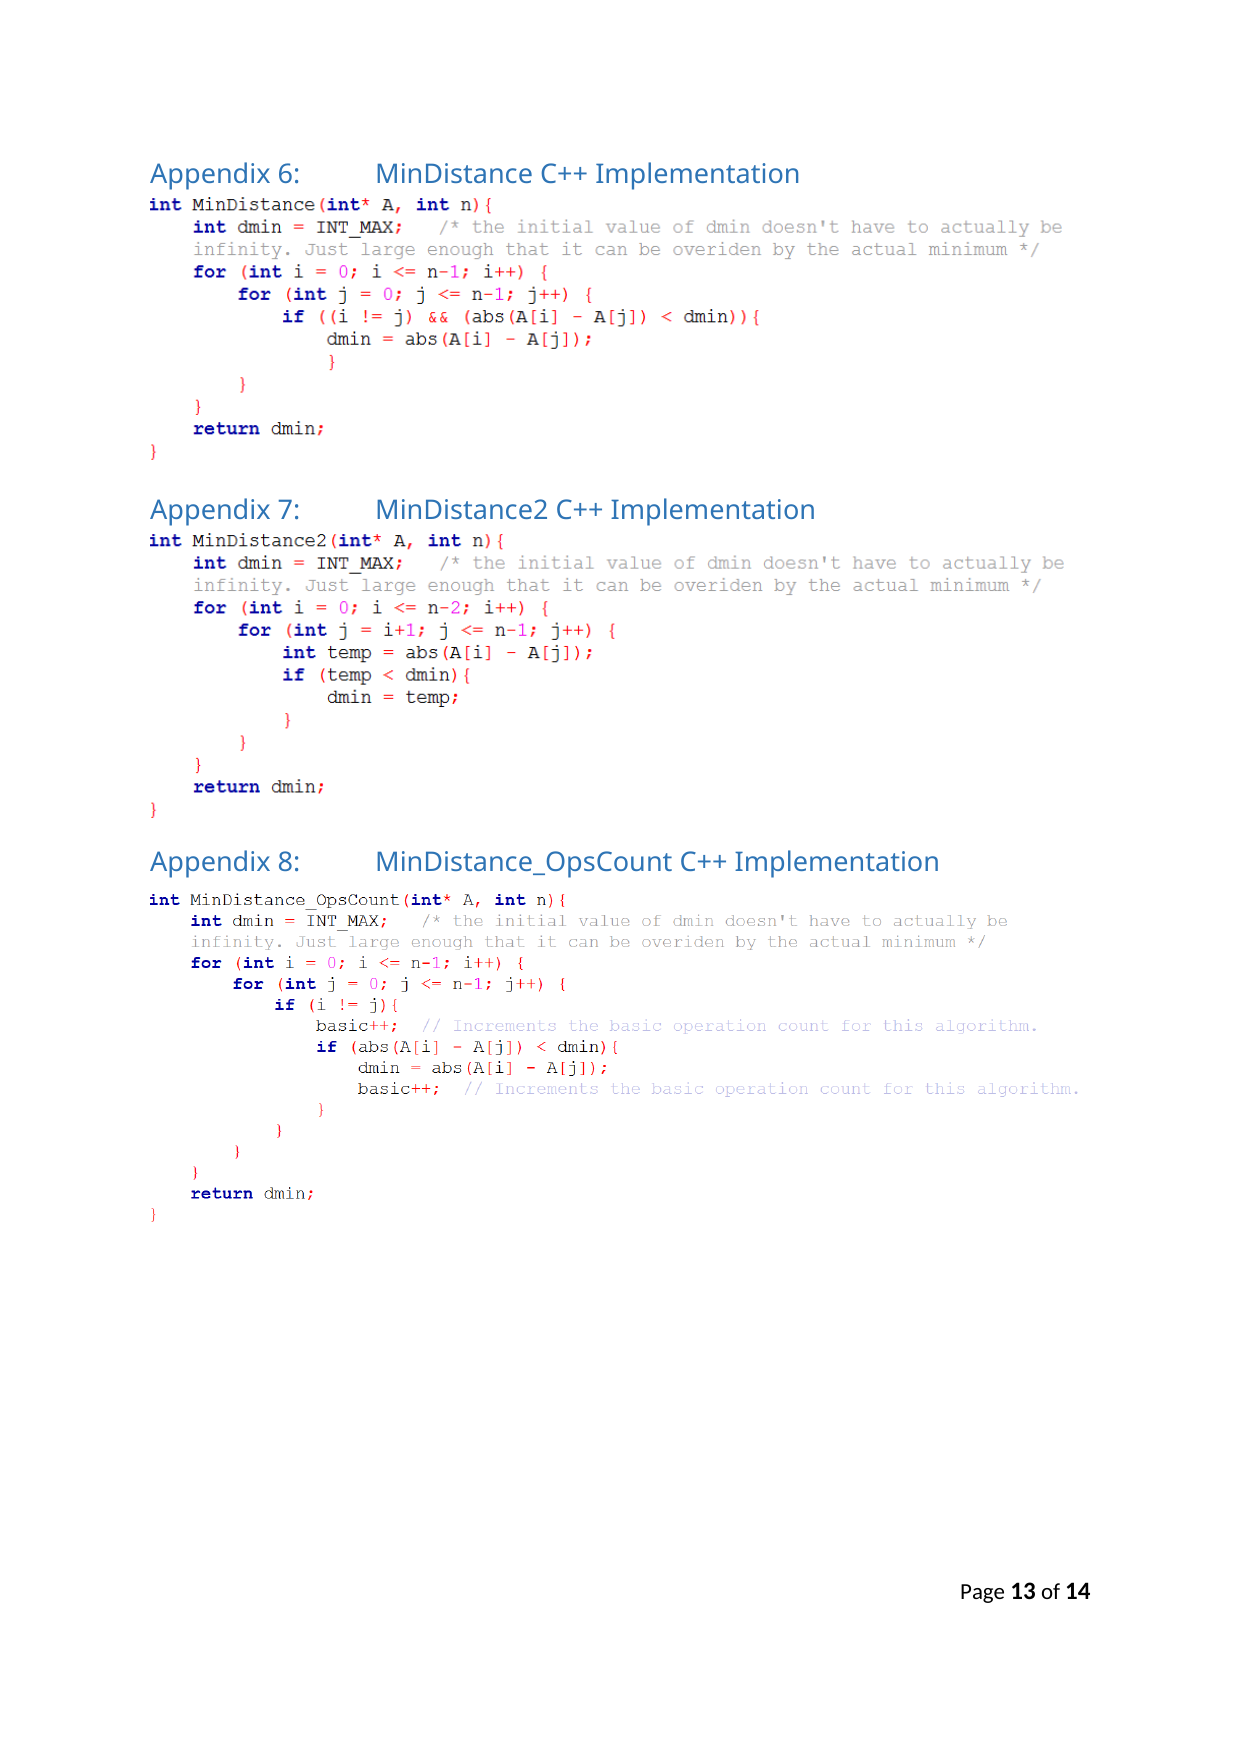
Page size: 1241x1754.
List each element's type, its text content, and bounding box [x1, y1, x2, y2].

text MinDistance C++ Implementation [150, 154, 1090, 191]
picture [150, 530, 1078, 824]
text MinDistance_OpsCount C++ Implementation [150, 842, 1090, 879]
picture [150, 882, 1086, 1239]
text MinDistance2 C++ Implementation [150, 490, 1090, 527]
picture [150, 193, 1077, 472]
